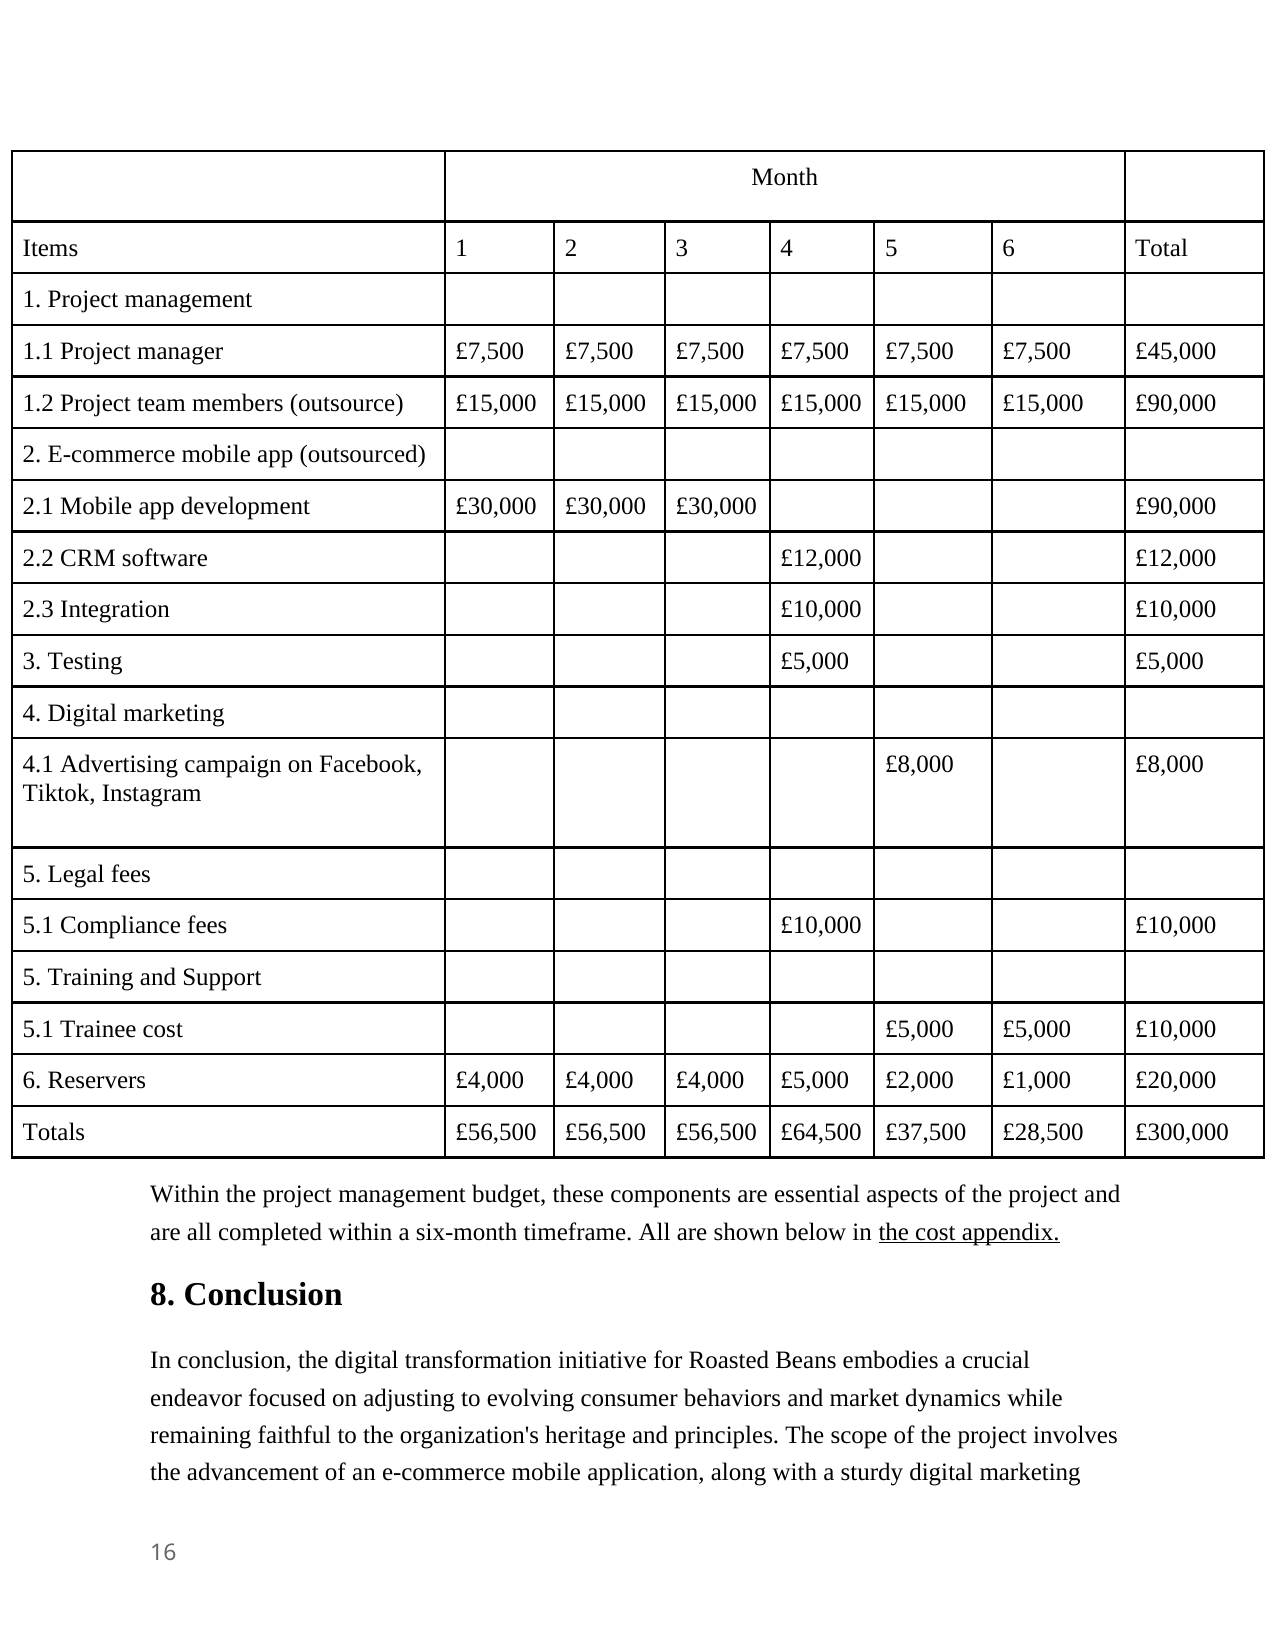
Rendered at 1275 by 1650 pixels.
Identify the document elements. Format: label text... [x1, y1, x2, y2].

table_cell 4. Digital marketing [13, 688, 444, 737]
table_cell [555, 849, 664, 898]
table_cell 2.1 Mobile app development [13, 481, 444, 530]
table_cell 4.1 Advertising campaign on Facebook, Tiktok, Instagram [13, 739, 444, 846]
table_cell [446, 849, 553, 898]
table_cell [875, 274, 991, 324]
table_cell £37,500 [875, 1107, 991, 1156]
table_cell [666, 1004, 769, 1053]
table_cell £7,500 [993, 326, 1124, 375]
table_cell 2.2 CRM software [13, 533, 444, 582]
table_cell [555, 1004, 664, 1053]
table_cell £15,000 [666, 378, 769, 427]
table_cell [1126, 688, 1263, 737]
table_cell £30,000 [555, 481, 664, 530]
table_cell £8,000 [1126, 739, 1263, 846]
table_cell £15,000 [993, 378, 1124, 427]
table_cell [993, 688, 1124, 737]
table_cell 1.1 Project manager [13, 326, 444, 375]
table_cell 3 [666, 223, 769, 272]
table_cell [666, 688, 769, 737]
table_cell £45,000 [1126, 326, 1263, 375]
table_cell [875, 900, 991, 950]
table_cell £56,500 [446, 1107, 553, 1156]
table_cell £1,000 [993, 1055, 1124, 1105]
table_cell £4,000 [555, 1055, 664, 1105]
table_cell [555, 636, 664, 685]
table_cell [555, 688, 664, 737]
table_cell £5,000 [993, 1004, 1124, 1053]
table_cell £10,000 [1126, 584, 1263, 634]
table_cell £5,000 [1126, 636, 1263, 685]
table_cell [771, 952, 873, 1001]
table_cell £10,000 [1126, 900, 1263, 950]
table_cell [771, 849, 873, 898]
table_cell [875, 952, 991, 1001]
table_cell [555, 739, 664, 846]
table_cell 5. Legal fees [13, 849, 444, 898]
table_cell £7,500 [555, 326, 664, 375]
table_cell [446, 952, 553, 1001]
table_cell £15,000 [771, 378, 873, 427]
table_cell [666, 849, 769, 898]
table_cell 5. Training and Support [13, 952, 444, 1001]
table_cell [446, 688, 553, 737]
table_cell 1 [446, 223, 553, 272]
table_cell 5 [875, 223, 991, 272]
table_cell Totals [13, 1107, 444, 1156]
table_cell [446, 584, 553, 634]
table_cell [993, 900, 1124, 950]
table_cell £15,000 [555, 378, 664, 427]
table_cell 2.3 Integration [13, 584, 444, 634]
table_cell [771, 274, 873, 324]
table_cell [555, 429, 664, 479]
table_cell £30,000 [666, 481, 769, 530]
table_cell [771, 688, 873, 737]
table_cell £7,500 [771, 326, 873, 375]
table_cell 1.2 Project team members (outsource) [13, 378, 444, 427]
table_cell £8,000 [875, 739, 991, 846]
table_cell [875, 584, 991, 634]
table_cell [446, 429, 553, 479]
text Within the project management budget, these components are essential aspects of the project and are all completed within a six-month timeframe. All are shown below in the cost appendix. [150, 1179, 1125, 1245]
table_cell [771, 429, 873, 479]
table_cell £7,500 [875, 326, 991, 375]
table_cell [993, 584, 1124, 634]
table_cell 5.1 Compliance fees [13, 900, 444, 950]
table_cell [875, 849, 991, 898]
table_cell £4,000 [446, 1055, 553, 1105]
table_cell 4 [771, 223, 873, 272]
table_cell [666, 274, 769, 324]
table_cell [993, 952, 1124, 1001]
table_cell [666, 533, 769, 582]
table_header [1126, 152, 1263, 220]
table_cell £64,500 [771, 1107, 873, 1156]
table_cell 2. E-commerce mobile app (outsourced) [13, 429, 444, 479]
table_cell [666, 952, 769, 1001]
table_cell 6. Reservers [13, 1055, 444, 1105]
table_cell [993, 481, 1124, 530]
table_cell £28,500 [993, 1107, 1124, 1156]
table_cell [993, 636, 1124, 685]
table_cell [993, 274, 1124, 324]
table_cell [666, 636, 769, 685]
table_cell £5,000 [771, 636, 873, 685]
table_cell £10,000 [771, 900, 873, 950]
table_cell [446, 900, 553, 950]
table_cell [666, 900, 769, 950]
table_cell £12,000 [771, 533, 873, 582]
table_header Month [446, 152, 1124, 220]
table_cell £4,000 [666, 1055, 769, 1105]
table_cell [993, 849, 1124, 898]
table_cell £15,000 [875, 378, 991, 427]
table_cell £90,000 [1126, 378, 1263, 427]
table_cell 1. Project management [13, 274, 444, 324]
table_cell [1126, 429, 1263, 479]
table_cell [875, 533, 991, 582]
table_cell [555, 900, 664, 950]
table_cell £10,000 [1126, 1004, 1263, 1053]
table_cell £7,500 [666, 326, 769, 375]
table_cell [1126, 952, 1263, 1001]
table_cell [666, 584, 769, 634]
table_cell [446, 1004, 553, 1053]
table_cell [771, 739, 873, 846]
table_cell £30,000 [446, 481, 553, 530]
table_cell 5.1 Trainee cost [13, 1004, 444, 1053]
table_cell £56,500 [666, 1107, 769, 1156]
table_cell Items [13, 223, 444, 272]
table_cell £2,000 [875, 1055, 991, 1105]
table_cell [446, 636, 553, 685]
table_cell [875, 636, 991, 685]
table_cell £10,000 [771, 584, 873, 634]
table_cell £15,000 [446, 378, 553, 427]
table_cell 3. Testing [13, 636, 444, 685]
table_cell [875, 688, 991, 737]
table_cell [555, 274, 664, 324]
table_cell [993, 429, 1124, 479]
table_cell [875, 429, 991, 479]
table_cell [1126, 274, 1263, 324]
table_cell [446, 739, 553, 846]
table_cell [993, 533, 1124, 582]
table_cell [1126, 849, 1263, 898]
table_cell £90,000 [1126, 481, 1263, 530]
table_header [13, 152, 444, 220]
table_cell [666, 429, 769, 479]
table_cell [555, 584, 664, 634]
table_cell [555, 952, 664, 1001]
table_cell £12,000 [1126, 533, 1263, 582]
table_cell [993, 739, 1124, 846]
table_cell £20,000 [1126, 1055, 1263, 1105]
table_cell £5,000 [771, 1055, 873, 1105]
table_cell £300,000 [1126, 1107, 1263, 1156]
table_cell £7,500 [446, 326, 553, 375]
table_cell £5,000 [875, 1004, 991, 1053]
table_cell £56,500 [555, 1107, 664, 1156]
table_cell Total [1126, 223, 1263, 272]
table_cell [446, 533, 553, 582]
table_cell [446, 274, 553, 324]
table_cell [666, 739, 769, 846]
subtitle 8. Conclusion [150, 1275, 1125, 1313]
table_cell 6 [993, 223, 1124, 272]
table_cell [771, 481, 873, 530]
table_cell [771, 1004, 873, 1053]
table_cell [555, 533, 664, 582]
table_cell 2 [555, 223, 664, 272]
table_cell [875, 481, 991, 530]
